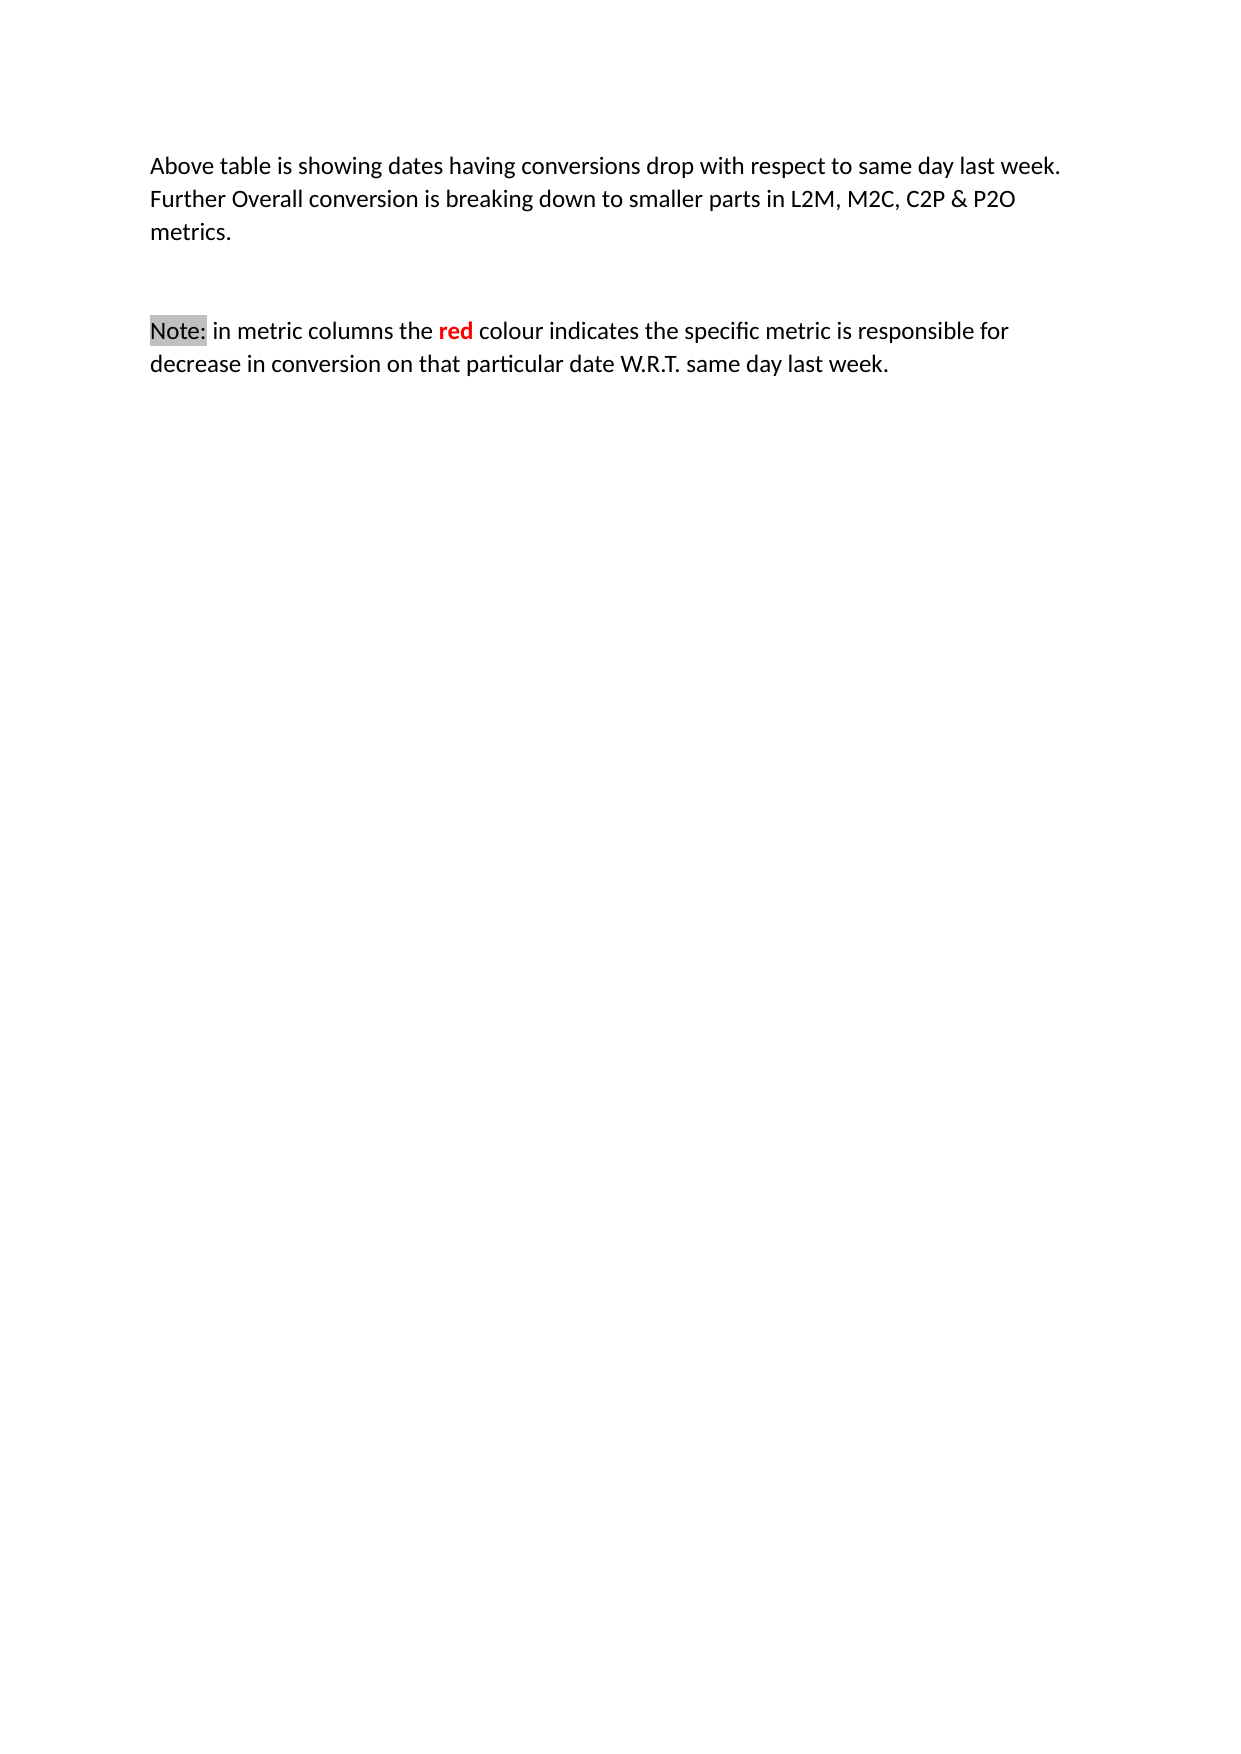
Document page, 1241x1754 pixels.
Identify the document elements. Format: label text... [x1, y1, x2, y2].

text Above table is showing dates having conversions drop with respect to same day last week. Further Overall conversion is breaking down to smaller parts in L2M, M2C, C2P & P2O metrics. [150, 150, 1090, 246]
text Note: in metric columns the red colour indicates the specific metric is responsible for decrease in conversion on that particular date W.R.T. same day last week. [150, 315, 1090, 378]
